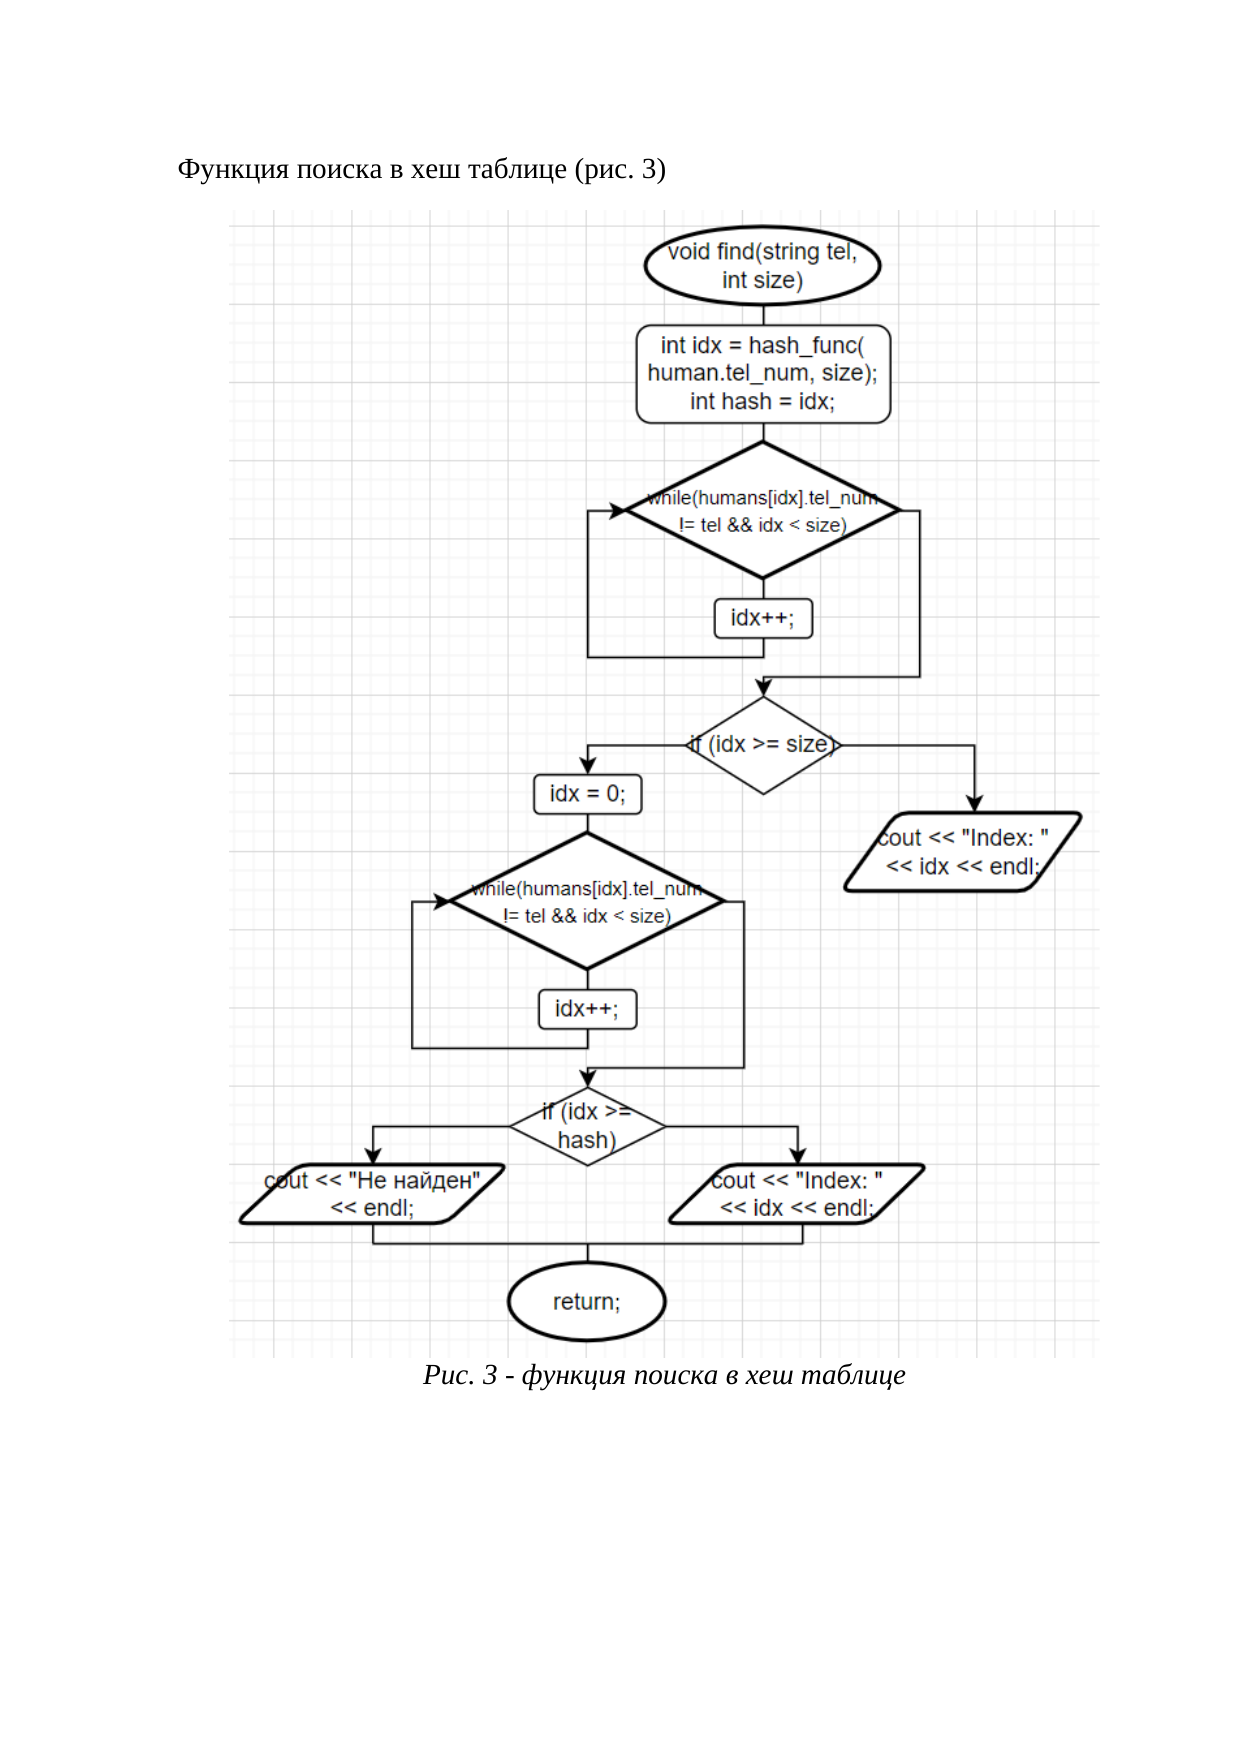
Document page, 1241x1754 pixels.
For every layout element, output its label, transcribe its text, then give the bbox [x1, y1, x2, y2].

list Функция поиска в хеш таблице (рис. 3) [177, 152, 1152, 185]
picture [229, 210, 1100, 1358]
list Рис. 3 - функция поиска в хеш таблице [177, 1357, 1152, 1391]
